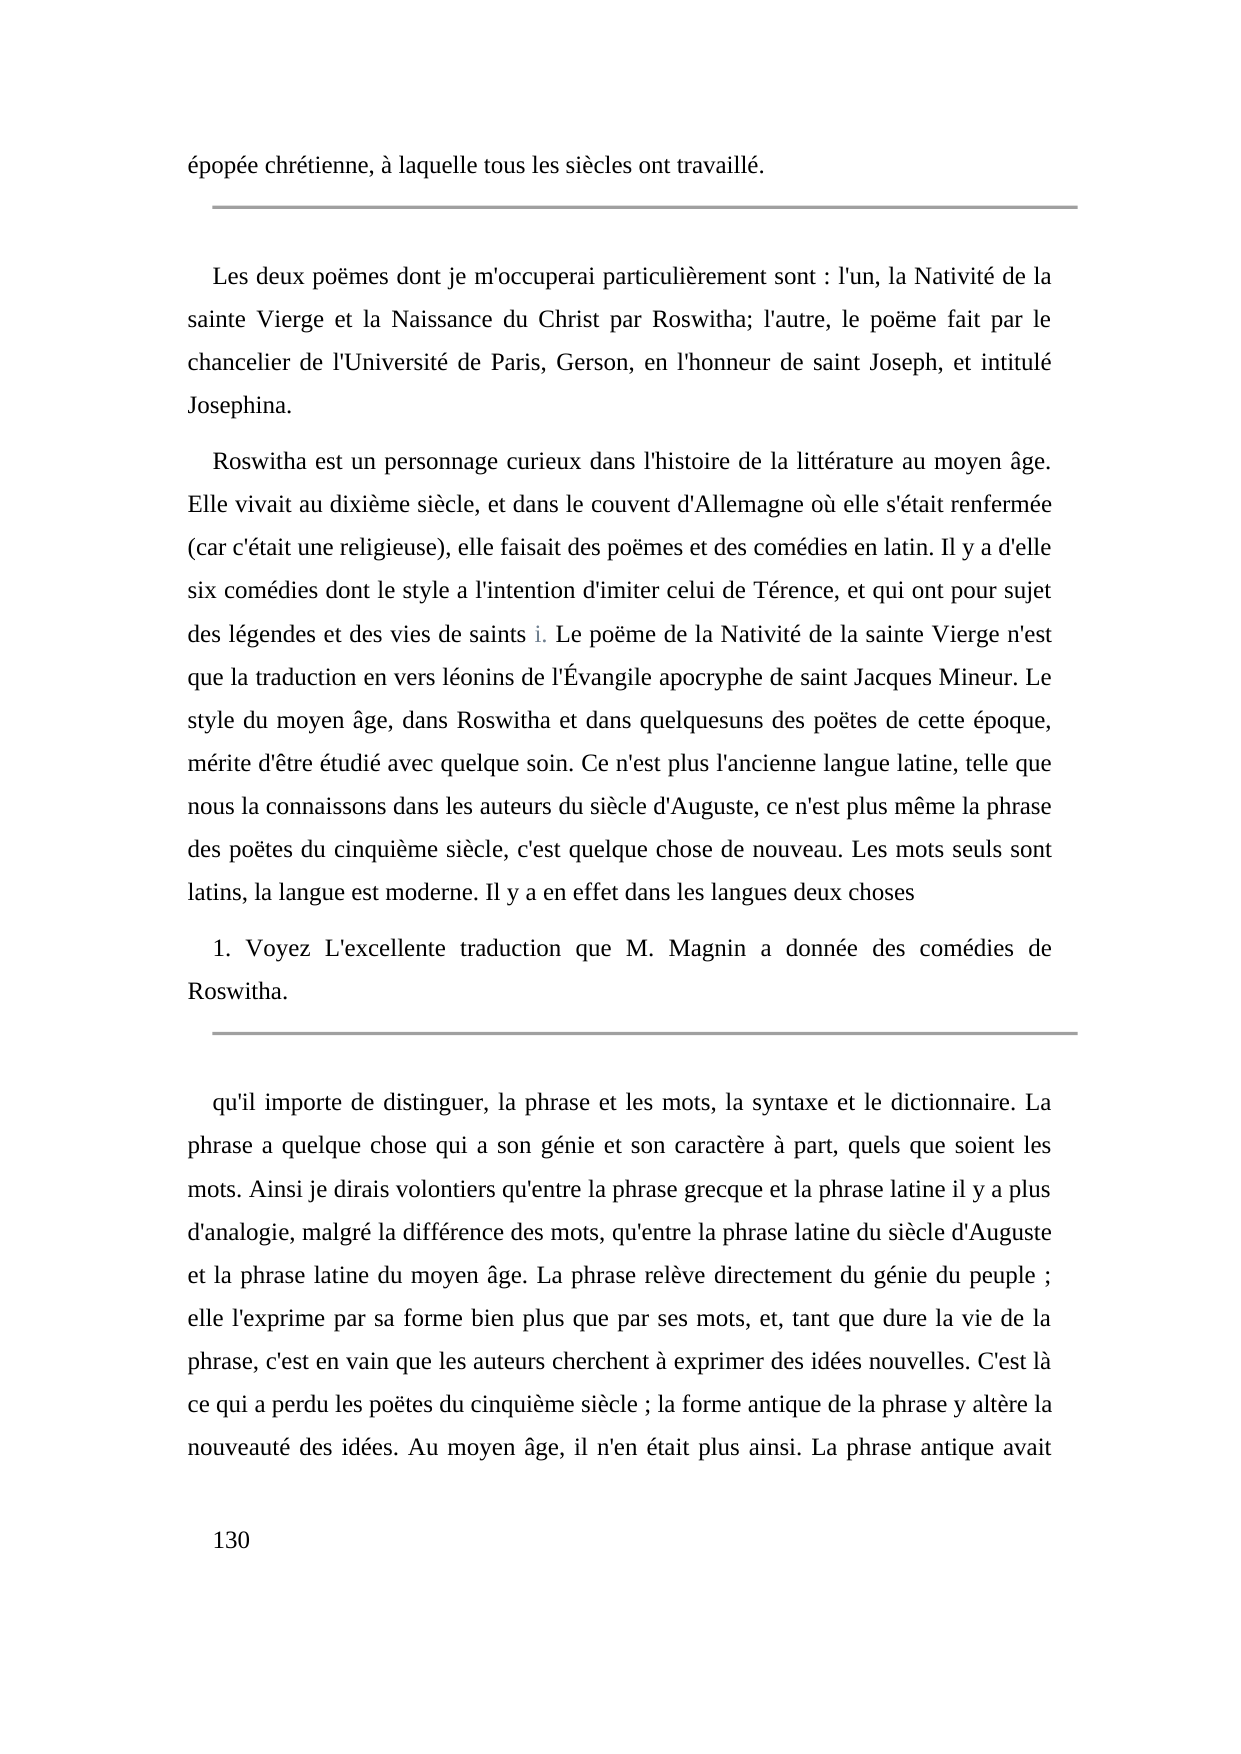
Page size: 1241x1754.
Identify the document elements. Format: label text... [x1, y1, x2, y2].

text Les deux poëmes dont je m'occuperai particulièrement sont : l'un, la Nativité de la sainte Vierge et la Naissance du Christ par Roswitha; l'autre, le poëme fait par le chancelier de l'Université de Paris, Gerson, en l'honneur de saint Joseph, et intitulé Josephina. [187, 261, 1053, 419]
text Roswitha est un personnage curieux dans l'histoire de la littérature au moyen âge. Elle vivait au dixième siècle, et dans le couvent d'Allemagne où elle s'était renfermée (car c'était une religieuse), elle faisait des poëmes et des comédies en latin. Il y a d'elle six comédies dont le style a l'intention d'imiter celui de Térence, et qui ont pour sujet des légendes et des vies de saints i. Le poëme de la Nativité de la sainte Vierge n'est que la traduction en vers léonins de l'Évangile apocryphe de saint Jacques Mineur. Le style du moyen âge, dans Roswitha et dans quelquesuns des poëtes de cette époque, mérite d'être étudié avec quelque soin. Ce n'est plus l'ancienne langue latine, telle que nous la connaissons dans les auteurs du siècle d'Auguste, ce n'est plus même la phrase des poëtes du cinquième siècle, c'est quelque chose de nouveau. Les mots seuls sont latins, la langue est moderne. Il y a en effet dans les langues deux choses [187, 446, 1053, 906]
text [187, 1087, 1053, 1461]
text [187, 150, 1053, 179]
text 1. Voyez L'excellente traduction que M. Magnin a donnée des comédies de Roswitha. [187, 933, 1053, 1005]
